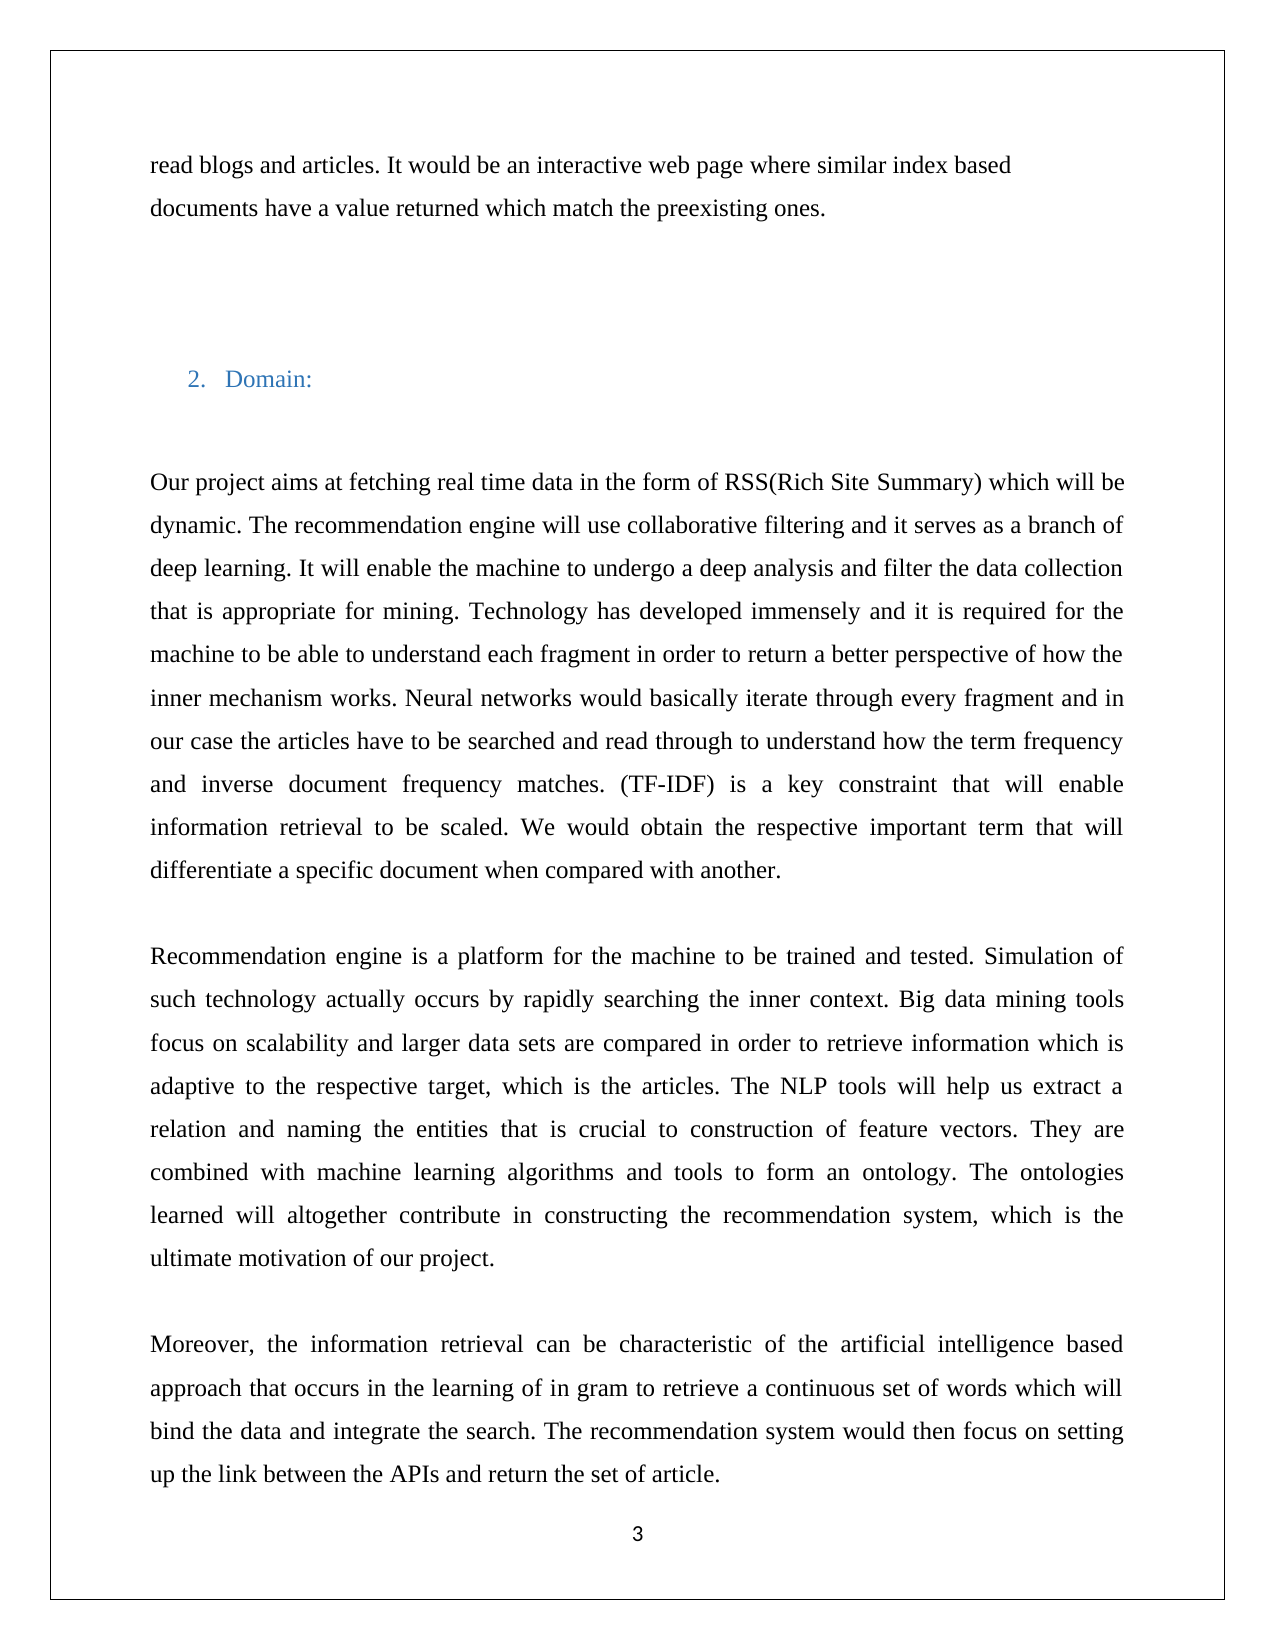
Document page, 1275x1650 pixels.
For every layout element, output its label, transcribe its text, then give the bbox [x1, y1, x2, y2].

text Recommendation engine is a platform for the machine to be trained and tested. Simulation of such technology actually occurs by rapidly searching the inner context. Big data mining tools focus on scalability and larger data sets are compared in order to retrieve information which is adaptive to the respective target, which is the articles. The NLP tools will help us extract a relation and naming the entities that is crucial to construction of feature vectors. They are combined with machine learning algorithms and tools to form an ontology. The ontologies learned will altogether contribute in constructing the recommendation system, which is the ultimate motivation of our project. [150, 941, 1125, 1272]
text Moreover, the information retrieval can be characteristic of the artificial intelligence based approach that occurs in the learning of in gram to retrieve a continuous set of words which will bind the data and integrate the search. The recommendation system would then focus on setting up the link between the APIs and return the set of article. [150, 1329, 1125, 1488]
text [150, 150, 1125, 222]
text Our project aims at fetching real time data in the form of RSS(Rich Site Summary) which will be dynamic. The recommendation engine will use collaborative filtering and it serves as a branch of deep learning. It will enable the machine to undergo a deep analysis and filter the data collection that is appropriate for mining. Technology has developed immensely and it is required for the machine to be able to understand each fragment in order to return a better perspective of how the inner mechanism works. Neural networks would basically iterate through every fragment and in our case the articles have to be searched and read through to understand how the term frequency and inverse document frequency matches. (TF-IDF) is a key constraint that will enable information retrieval to be scaled. We would obtain the respective important term that will differentiate a specific document when compared with another. [150, 467, 1125, 884]
subtitle Domain: [187, 364, 1125, 393]
